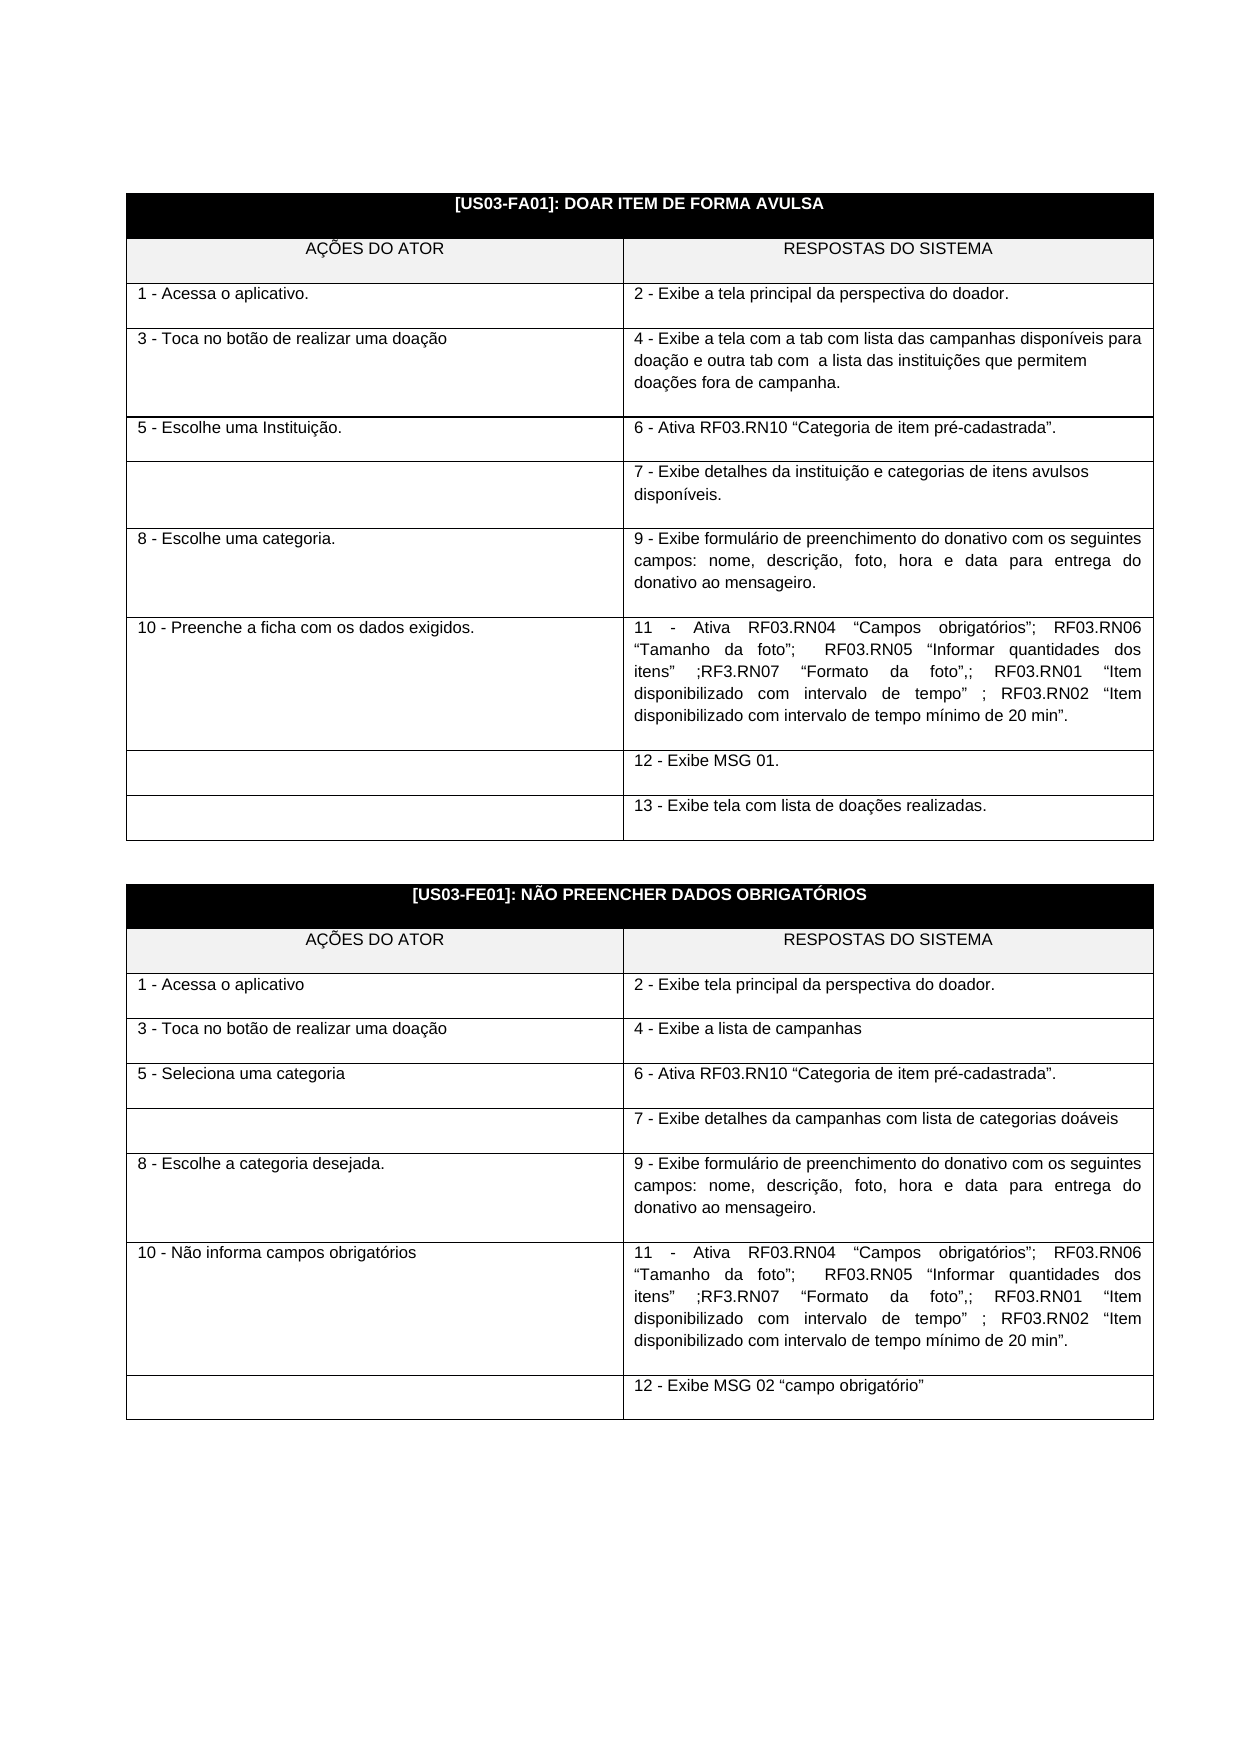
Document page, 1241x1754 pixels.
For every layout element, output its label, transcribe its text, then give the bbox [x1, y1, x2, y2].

table_cell 11 - Ativa RF03.RN04 “Campos obrigatórios”; RF03.RN06 “Tamanho da foto”; RF03.RN05 “Informar quantidades dos itens” ;RF3.RN07 “Formato da foto”,; RF03.RN01 “Item disponibilizado com intervalo de tempo” ; RF03.RN02 “Item disponibilizado com intervalo de tempo mínimo de 20 min”. [624, 1243, 1153, 1374]
table_header [US03-FE01]: NÃO PREENCHER DADOS OBRIGATÓRIOS [127, 885, 1153, 928]
table_cell 8 - Escolhe uma categoria. [127, 529, 623, 617]
table_cell 4 - Exibe a tela com a tab com lista das campanhas disponíveis para doação e outra tab com a lista das instituições que permitem doações fora de campanha. [624, 329, 1153, 416]
table_cell RESPOSTAS DO SISTEMA [624, 929, 1153, 973]
table_cell 10 - Não informa campos obrigatórios [127, 1243, 623, 1374]
table_cell [127, 796, 623, 839]
table_cell 1 - Acessa o aplicativo [127, 974, 623, 1018]
table_cell AÇÕES DO ATOR [127, 239, 623, 283]
table_cell 7 - Exibe detalhes da instituição e categorias de itens avulsos disponíveis. [624, 462, 1153, 528]
table_cell 5 - Escolhe uma Instituição. [127, 418, 623, 461]
table_cell 7 - Exibe detalhes da campanhas com lista de categorias doáveis [624, 1109, 1153, 1153]
table_cell 6 - Ativa RF03.RN10 “Categoria de item pré-cadastrada”. [624, 418, 1153, 461]
table_cell 1 - Acessa o aplicativo. [127, 284, 623, 327]
table_cell 3 - Toca no botão de realizar uma doação [127, 1019, 623, 1063]
table_cell 6 - Ativa RF03.RN10 “Categoria de item pré-cadastrada”. [624, 1064, 1153, 1108]
table_cell 9 - Exibe formulário de preenchimento do donativo com os seguintes campos: nome, descrição, foto, hora e data para entrega do donativo ao mensageiro. [624, 529, 1153, 617]
table_cell 11 - Ativa RF03.RN04 “Campos obrigatórios”; RF03.RN06 “Tamanho da foto”; RF03.RN05 “Informar quantidades dos itens” ;RF3.RN07 “Formato da foto”,; RF03.RN01 “Item disponibilizado com intervalo de tempo” ; RF03.RN02 “Item disponibilizado com intervalo de tempo mínimo de 20 min”. [624, 618, 1153, 750]
table_cell 2 - Exibe a tela principal da perspectiva do doador. [624, 284, 1153, 327]
table_cell 4 - Exibe a lista de campanhas [624, 1019, 1153, 1063]
table_cell RESPOSTAS DO SISTEMA [624, 239, 1153, 283]
table_cell 9 - Exibe formulário de preenchimento do donativo com os seguintes campos: nome, descrição, foto, hora e data para entrega do donativo ao mensageiro. [624, 1154, 1153, 1242]
table_cell AÇÕES DO ATOR [127, 929, 623, 973]
table_cell [127, 462, 623, 528]
table_cell 8 - Escolhe a categoria desejada. [127, 1154, 623, 1242]
table_header [US03-FA01]: DOAR ITEM DE FORMA AVULSA [127, 194, 1153, 238]
table_cell [127, 1109, 623, 1153]
table_cell 10 - Preenche a ficha com os dados exigidos. [127, 618, 623, 750]
table_cell 12 - Exibe MSG 02 “campo obrigatório” [624, 1376, 1153, 1419]
table_cell 2 - Exibe tela principal da perspectiva do doador. [624, 974, 1153, 1018]
table_cell [127, 1376, 623, 1419]
table_cell [127, 751, 623, 795]
table_cell 12 - Exibe MSG 01. [624, 751, 1153, 795]
table_cell 5 - Seleciona uma categoria [127, 1064, 623, 1108]
table_cell 13 - Exibe tela com lista de doações realizadas. [624, 796, 1153, 839]
table_cell 3 - Toca no botão de realizar uma doação [127, 329, 623, 416]
